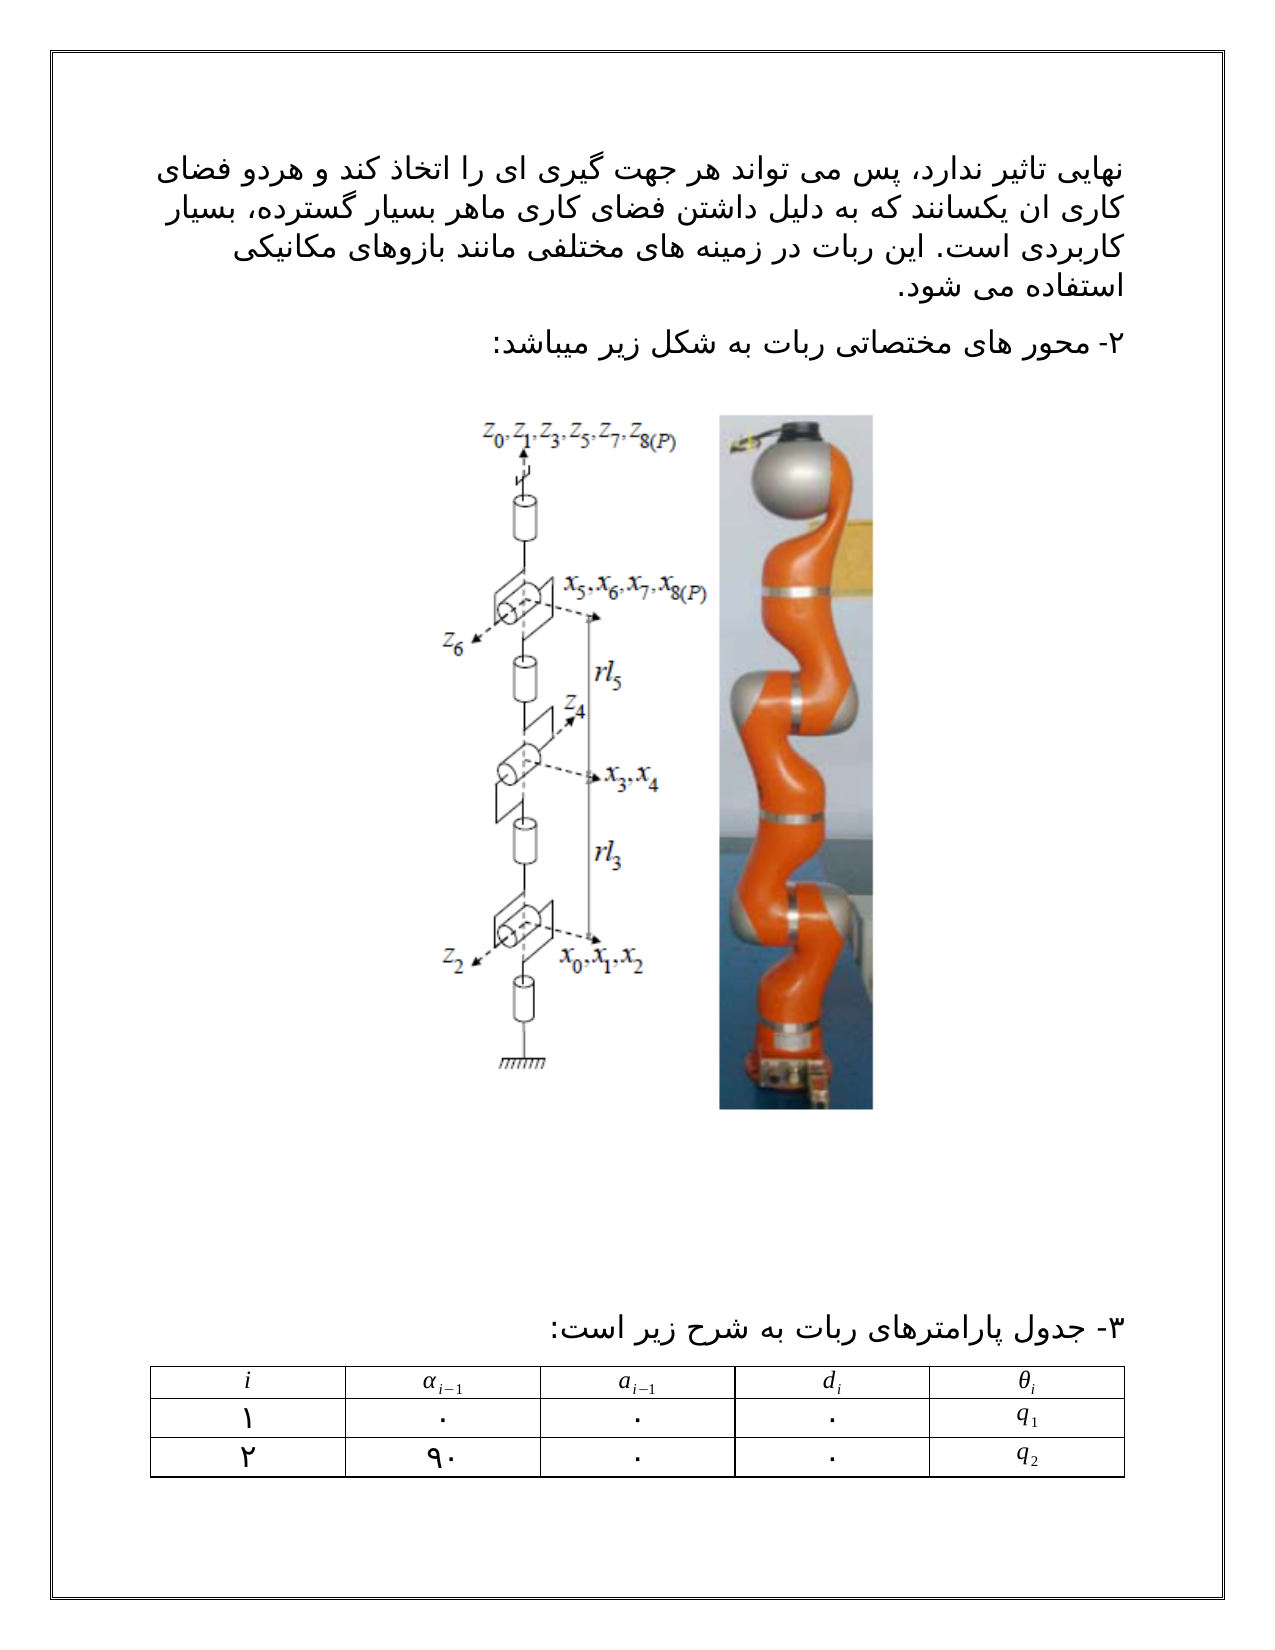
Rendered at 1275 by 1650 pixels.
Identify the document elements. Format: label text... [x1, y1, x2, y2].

picture [394, 381, 881, 1116]
table_cell ۰ [736, 1399, 929, 1437]
table_header [151, 1367, 345, 1398]
text ۳- جدول پارامترهای ربات به شرح زیر است: [150, 1308, 1125, 1346]
table_cell ۱ [151, 1399, 345, 1437]
table_header [346, 1367, 540, 1398]
table_cell [930, 1399, 1124, 1437]
table_cell ۰ [736, 1438, 929, 1476]
table_cell ۰ [541, 1438, 734, 1476]
table_cell ۹۰ [346, 1438, 540, 1476]
table_header [541, 1367, 734, 1398]
table_cell ۲ [151, 1438, 345, 1476]
table_header [930, 1367, 1124, 1398]
text ۲- محور های مختصاتی ربات به شکل زیر میباشد: [150, 323, 1125, 361]
table_cell ۰ [346, 1399, 540, 1437]
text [150, 150, 1125, 304]
table_cell ۰ [541, 1399, 734, 1437]
table_header [736, 1367, 929, 1398]
table_cell [930, 1438, 1124, 1476]
